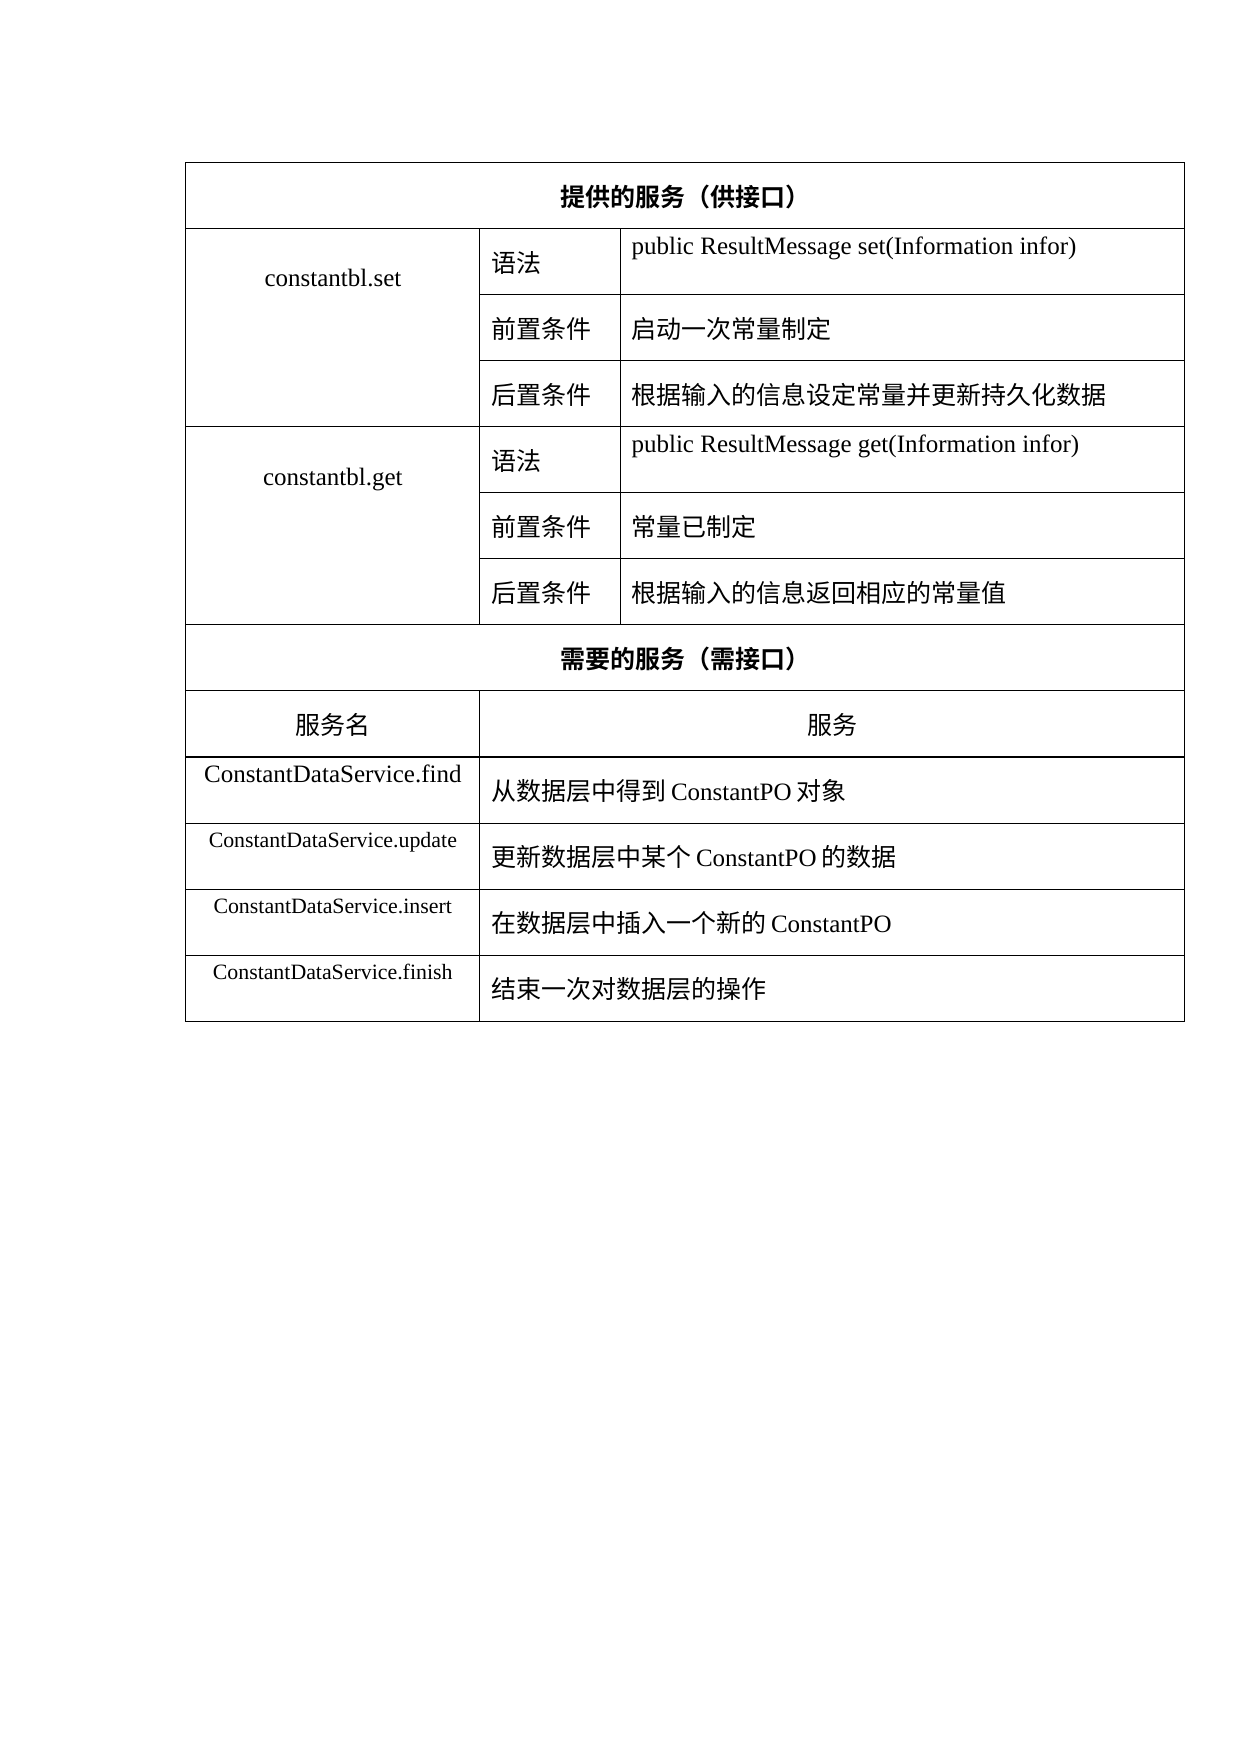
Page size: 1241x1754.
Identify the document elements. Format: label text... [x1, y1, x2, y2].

table_cell 服务名 [186, 691, 479, 756]
table_cell 前置条件 [480, 493, 620, 558]
table_header 提供的服务（供接口） [186, 163, 1184, 228]
table_cell 后置条件 [480, 361, 620, 426]
table_cell 在数据层中插入一个新的ConstantPO [480, 890, 1184, 954]
table_cell 根据输入的信息设定常量并更新持久化数据 [621, 361, 1184, 426]
table_cell 更新数据层中某个ConstantPO的数据 [480, 824, 1184, 888]
table_cell 根据输入的信息返回相应的常量值 [621, 559, 1184, 624]
table_cell ConstantDataService.insert [186, 890, 479, 954]
table_cell 需要的服务（需接口） [186, 625, 1184, 690]
table_cell 从数据层中得到ConstantPO对象 [480, 758, 1184, 822]
table_cell 启动一次常量制定 [621, 295, 1184, 360]
table_cell public ResultMessage set(Information infor) [621, 229, 1184, 294]
table_cell ConstantDataService.find [186, 758, 479, 822]
table_cell 常量已制定 [621, 493, 1184, 558]
table_cell 服务 [480, 691, 1184, 756]
table_cell 语法 [480, 229, 620, 294]
table_cell constantbl.set [186, 229, 479, 426]
table_cell ConstantDataService.update [186, 824, 479, 888]
table_cell constantbl.get [186, 427, 479, 624]
table_cell ConstantDataService.finish [186, 956, 479, 1021]
table_cell 语法 [480, 427, 620, 492]
table_cell 前置条件 [480, 295, 620, 360]
table_cell 后置条件 [480, 559, 620, 624]
table_cell public ResultMessage get(Information infor) [621, 427, 1184, 492]
table_cell 结束一次对数据层的操作 [480, 956, 1184, 1021]
